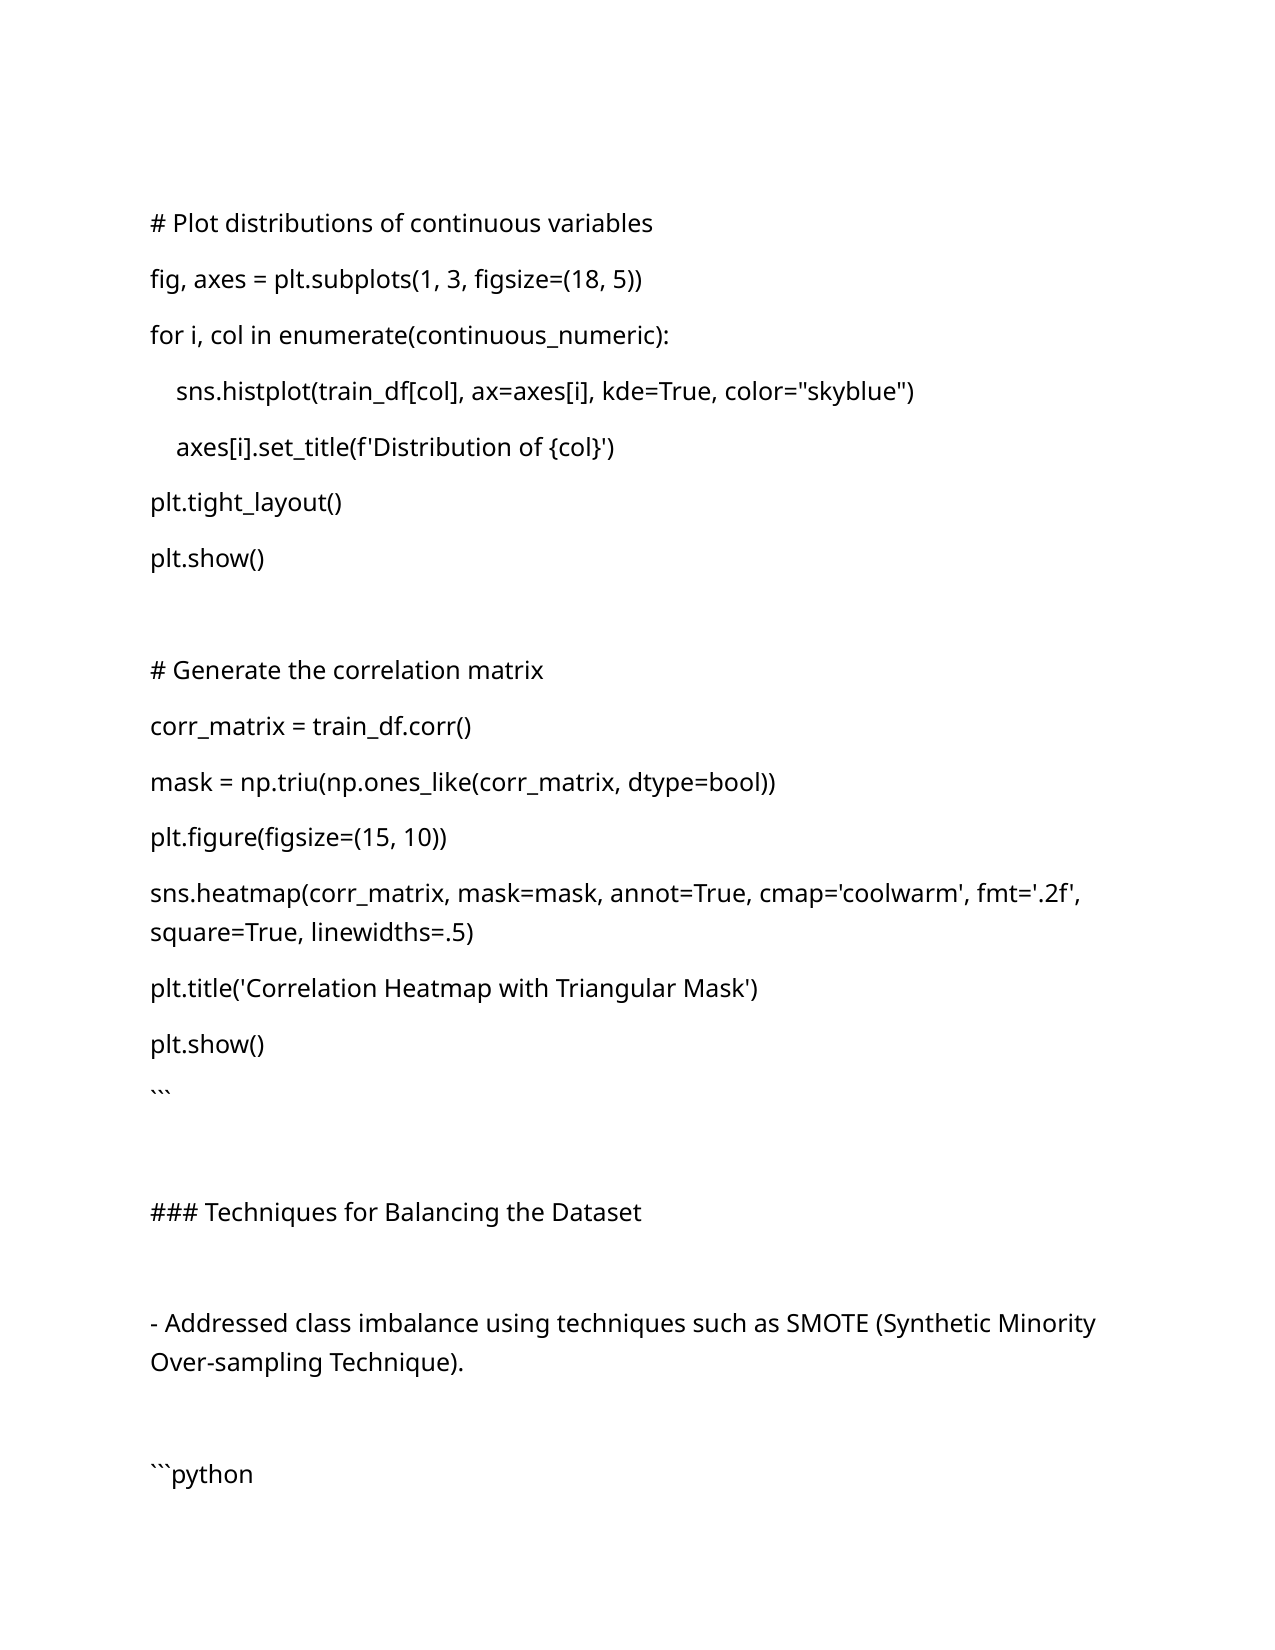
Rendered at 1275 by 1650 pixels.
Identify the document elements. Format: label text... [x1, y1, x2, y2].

text - Addressed class imbalance using techniques such as SMOTE (Synthetic Minority Over-sampling Technique). [150, 1306, 1125, 1379]
text fig, axes = plt.subplots(1, 3, figsize=(18, 5)) [150, 262, 1125, 296]
text plt.show() [150, 541, 1125, 575]
text mask = np.triu(np.ones_like(corr_matrix, dtype=bool)) [150, 764, 1125, 798]
text ### Techniques for Balancing the Dataset [150, 1194, 1125, 1228]
text # Generate the correlation matrix [150, 652, 1125, 687]
text for i, col in enumerate(continuous_numeric): [150, 317, 1125, 352]
text plt.figure(figsize=(15, 10)) [150, 820, 1125, 854]
text ``` [150, 1082, 1125, 1117]
text sns.heatmap(corr_matrix, mask=mask, annot=True, cmap='coolwarm', fmt='.2f', square=True, linewidths=.5) [150, 876, 1125, 949]
text ```python [150, 1457, 1125, 1491]
text plt.title('Correlation Heatmap with Triangular Mask') [150, 971, 1125, 1005]
text corr_matrix = train_df.corr() [150, 708, 1125, 742]
text axes[i].set_title(f'Distribution of {col}') [150, 429, 1125, 463]
text plt.tight_layout() [150, 485, 1125, 519]
text sns.histplot(train_df[col], ax=axes[i], kde=True, color="skyblue") [150, 373, 1125, 407]
text # Plot distributions of continuous variables [150, 206, 1125, 240]
text plt.show() [150, 1027, 1125, 1061]
